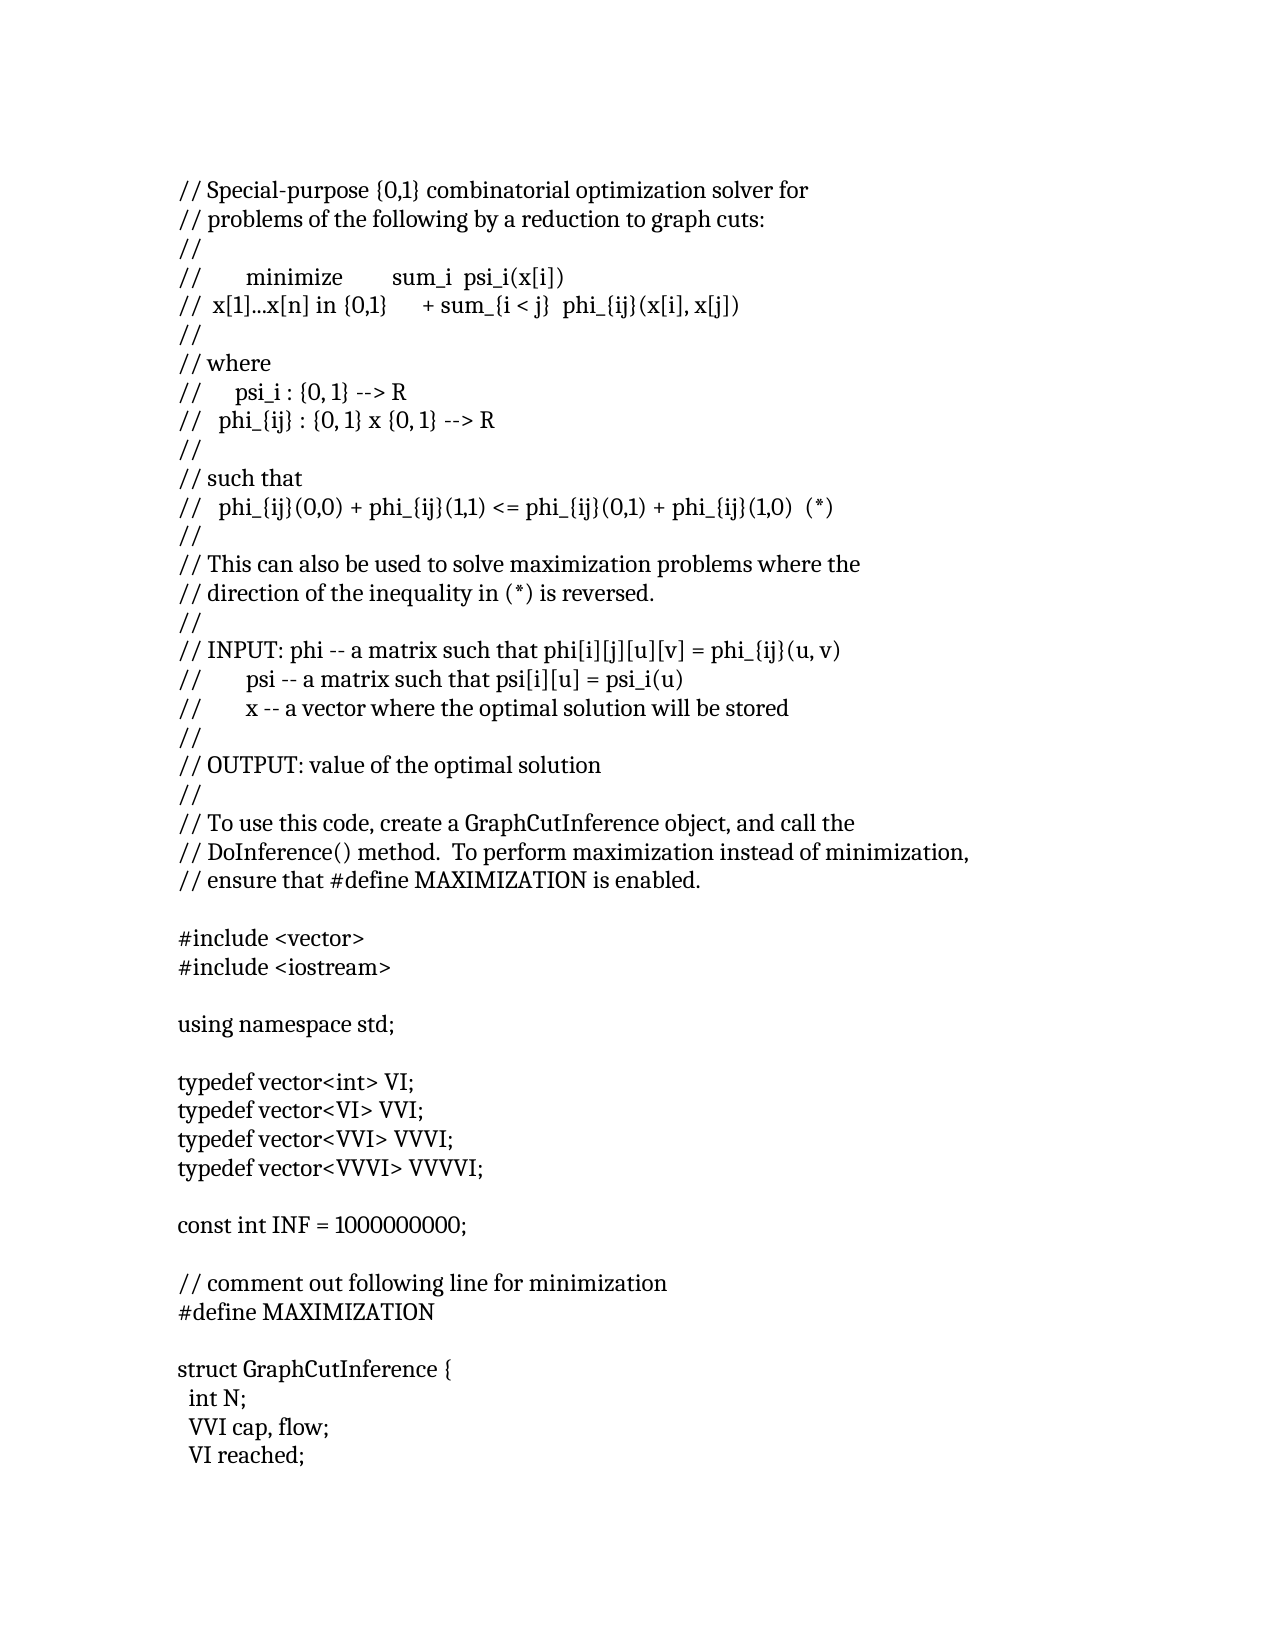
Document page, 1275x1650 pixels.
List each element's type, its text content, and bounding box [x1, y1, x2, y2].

text // [177, 780, 1098, 809]
text // DoInference() method. To perform maximization instead of minimization, [177, 838, 1098, 866]
text VVI cap, flow; [177, 1413, 1098, 1441]
text // minimize sum_i psi_i(x[i]) [177, 263, 1098, 291]
text // This can also be used to solve maximization problems where the [177, 550, 1098, 579]
text typedef vector<int> VI; [177, 1068, 1098, 1096]
text using namespace std; [177, 1010, 1098, 1039]
text struct GraphCutInference { [177, 1355, 1098, 1384]
text // phi_{ij}(0,0) + phi_{ij}(1,1) <= phi_{ij}(0,1) + phi_{ij}(1,0) (*) [177, 493, 1098, 521]
text #define MAXIMIZATION [177, 1298, 1098, 1326]
text // ensure that #define MAXIMIZATION is enabled. [177, 866, 1098, 895]
text // such that [177, 464, 1098, 493]
text // phi_{ij} : {0, 1} x {0, 1} --> R [177, 406, 1098, 435]
text const int INF = 1000000000; [177, 1211, 1098, 1240]
text // [177, 320, 1098, 349]
text // psi_i : {0, 1} --> R [177, 378, 1098, 406]
text // [177, 435, 1098, 464]
text // To use this code, create a GraphCutInference object, and call the [177, 809, 1098, 838]
text #include <vector> [177, 924, 1098, 953]
text // [177, 608, 1098, 636]
text // psi -- a matrix such that psi[i][u] = psi_i(u) [177, 665, 1098, 694]
text // problems of the following by a reduction to graph cuts: [177, 205, 1098, 234]
text // [177, 521, 1098, 550]
text // [177, 234, 1098, 263]
text int N; [177, 1384, 1098, 1413]
text // OUTPUT: value of the optimal solution [177, 751, 1098, 780]
text // direction of the inequality in (*) is reversed. [177, 579, 1098, 608]
text // [177, 723, 1098, 751]
text typedef vector<VVI> VVVI; [177, 1125, 1098, 1154]
text // comment out following line for minimization [177, 1269, 1098, 1298]
text VI reached; [177, 1441, 1098, 1470]
text // x -- a vector where the optimal solution will be stored [177, 694, 1098, 723]
text typedef vector<VI> VVI; [177, 1096, 1098, 1125]
text // x[1]...x[n] in {0,1} + sum_{i < j} phi_{ij}(x[i], x[j]) [177, 291, 1098, 320]
text // Special-purpose {0,1} combinatorial optimization solver for [177, 176, 1098, 205]
text typedef vector<VVVI> VVVVI; [177, 1154, 1098, 1183]
text // INPUT: phi -- a matrix such that phi[i][j][u][v] = phi_{ij}(u, v) [177, 636, 1098, 665]
text // where [177, 349, 1098, 378]
text #include <iostream> [177, 953, 1098, 981]
